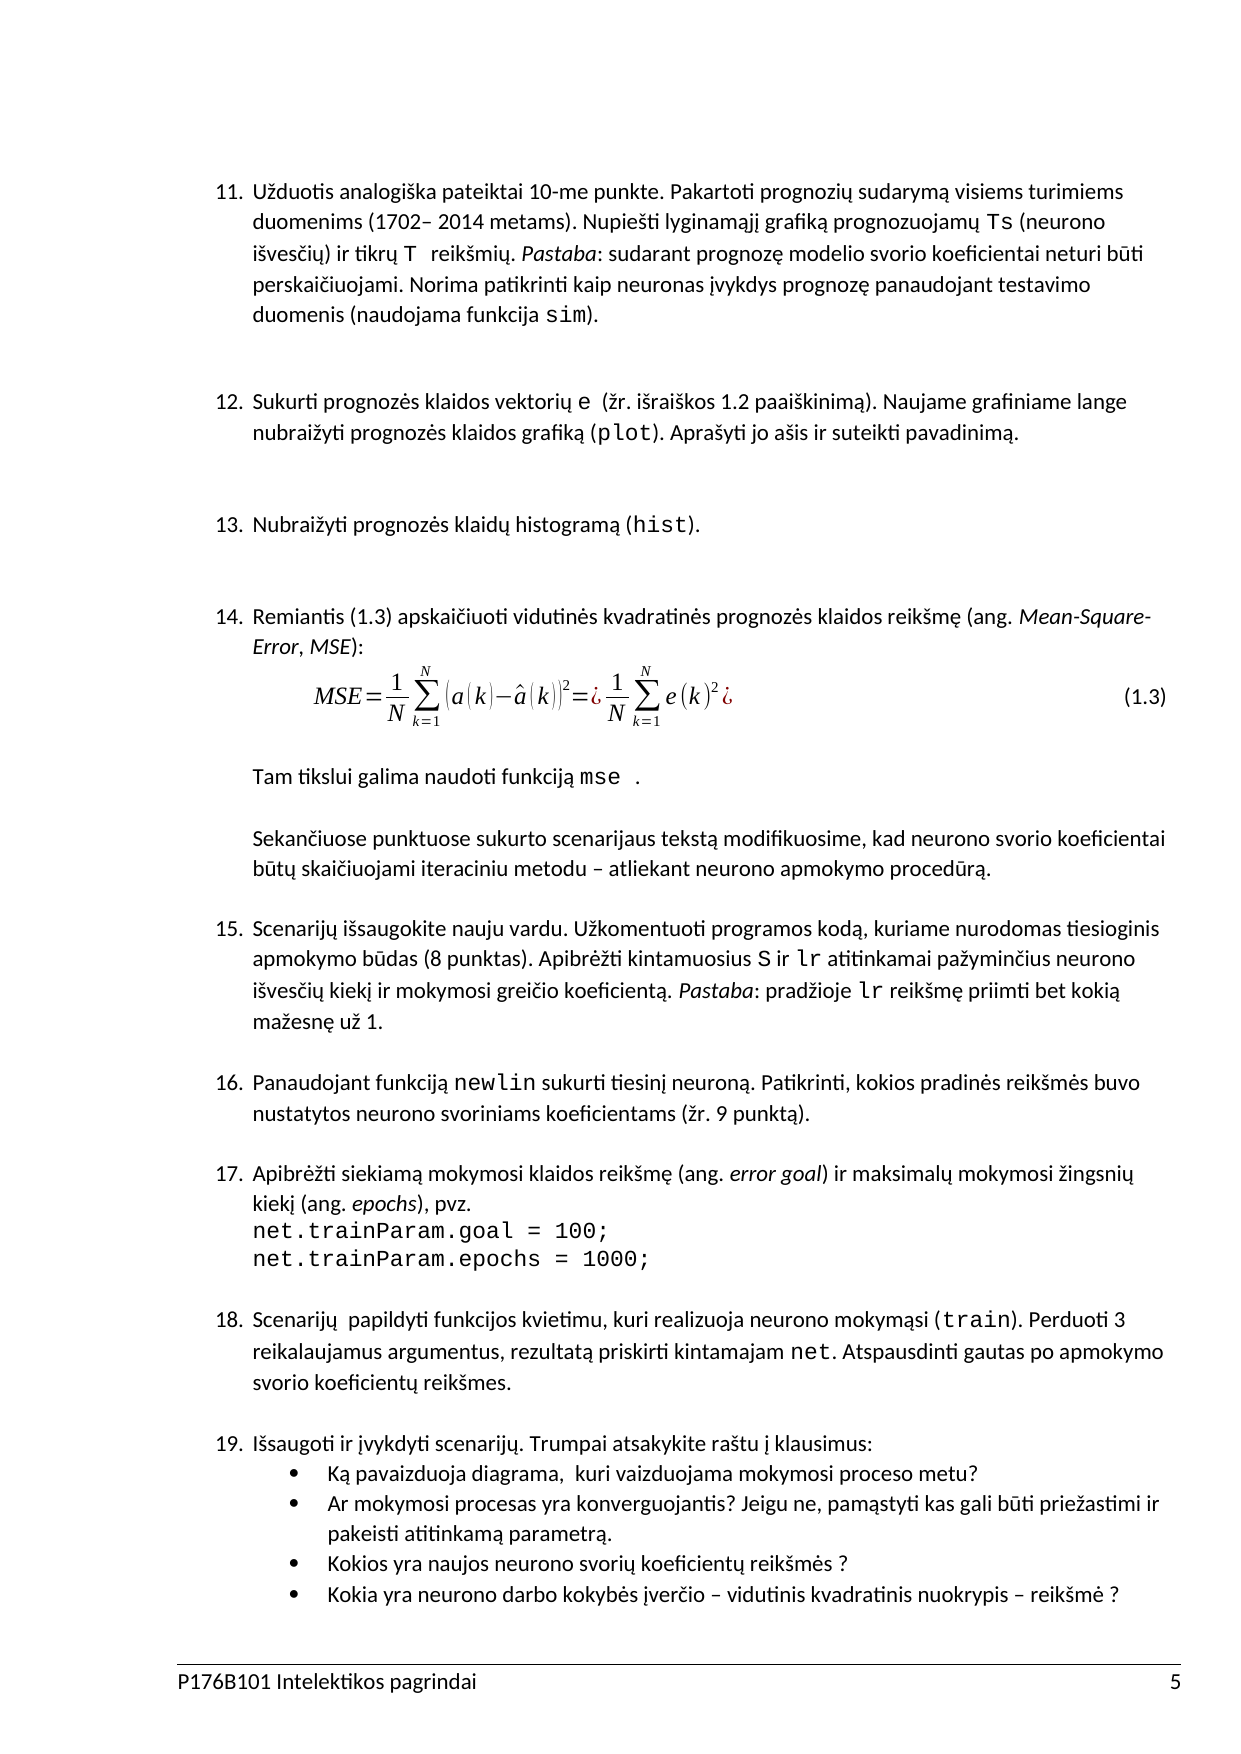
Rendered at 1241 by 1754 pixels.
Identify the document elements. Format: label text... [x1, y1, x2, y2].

list Nubraižyti prognozės klaidų histogramą (hist). [215, 510, 1181, 569]
list Užduotis analogiška pateiktai 10-me punkte. Pakartoti prognozių sudarymą visiems turimiems duomenims (1702– 2014 metams). Nupiešti lyginamąjį grafiką prognozuojamų Ts (neurono išvesčių) ir tikrų T reikšmių. Pastaba: sudarant prognozę modelio svorio koeficientai neturi būti perskaičiuojami. Norima patikrinti kaip neuronas įvykdys prognozę panaudojant testavimo duomenis (naudojama funkcija sim). [215, 177, 1181, 329]
list Kokios yra naujos neurono svorių koeficientų reikšmės ? [290, 1549, 1181, 1578]
list Ar mokymosi procesas yra konverguojantis? Jeigu ne, pamąstyti kas gali būti priežastimi ir pakeisti atitinkamą parametrą. [290, 1489, 1181, 1547]
list Sekančiuose punktuose sukurto scenarijaus tekstą modifikuosime, kad neurono svorio koeficientai būtų skaičiuojami iteraciniu metodu – atliekant neurono apmokymo procedūrą. [252, 824, 1181, 912]
list Sukurti prognozės klaidos vektorių e (žr. išraiškos 1.2 paaiškinimą). Naujame grafiniame lange nubraižyti prognozės klaidos grafiką (plot). Aprašyti jo ašis ir suteikti pavadinimą. [215, 387, 1181, 478]
list Scenarijų išsaugokite nauju vardu. Užkomentuoti programos kodą, kuriame nurodomas tiesioginis apmokymo būdas (8 punktas). Apibrėžti kintamuosius S ir lr atitinkamai pažyminčius neurono išvesčių kiekį ir mokymosi greičio koeficientą. Pastaba: pradžioje lr reikšmę priimti bet kokią mažesnę už 1. [215, 914, 1181, 1065]
list Išsaugoti ir įvykdyti scenarijų. Trumpai atsakykite raštu į klausimus: [215, 1429, 1181, 1457]
list Remiantis (1.3) apskaičiuoti vidutinės kvadratinės prognozės klaidos reikšmę (ang. Mean-Square-Error, MSE): (1.3) [215, 602, 1181, 729]
list Kokia yra neurono darbo kokybės įverčio – vidutinis kvadratinis nuokrypis – reikšmė ? [290, 1580, 1181, 1608]
list net.trainParam.epochs = 1000; [252, 1247, 1181, 1273]
list Panaudojant funkciją newlin sukurti tiesinį neuroną. Patikrinti, kokios pradinės reikšmės buvo nustatytos neurono svoriniams koeficientams (žr. 9 punktą). [215, 1068, 1181, 1157]
list Tam tikslui galima naudoti funkciją mse . [252, 762, 1181, 791]
list Ką pavaizduoja diagrama, kuri vaizduojama mokymosi proceso metu? [290, 1459, 1181, 1487]
list Scenarijų papildyti funkcijos kvietimu, kuri realizuoja neurono mokymąsi (train). Perduoti 3 reikalaujamus argumentus, rezultatą priskirti kintamajam net. Atspausdinti gautas po apmokymo svorio koeficientų reikšmes. [215, 1306, 1181, 1427]
list Apibrėžti siekiamą mokymosi klaidos reikšmę (ang. error goal) ir maksimalų mokymosi žingsnių kiekį (ang. epochs), pvz. net.trainParam.goal = 100; [215, 1159, 1181, 1246]
